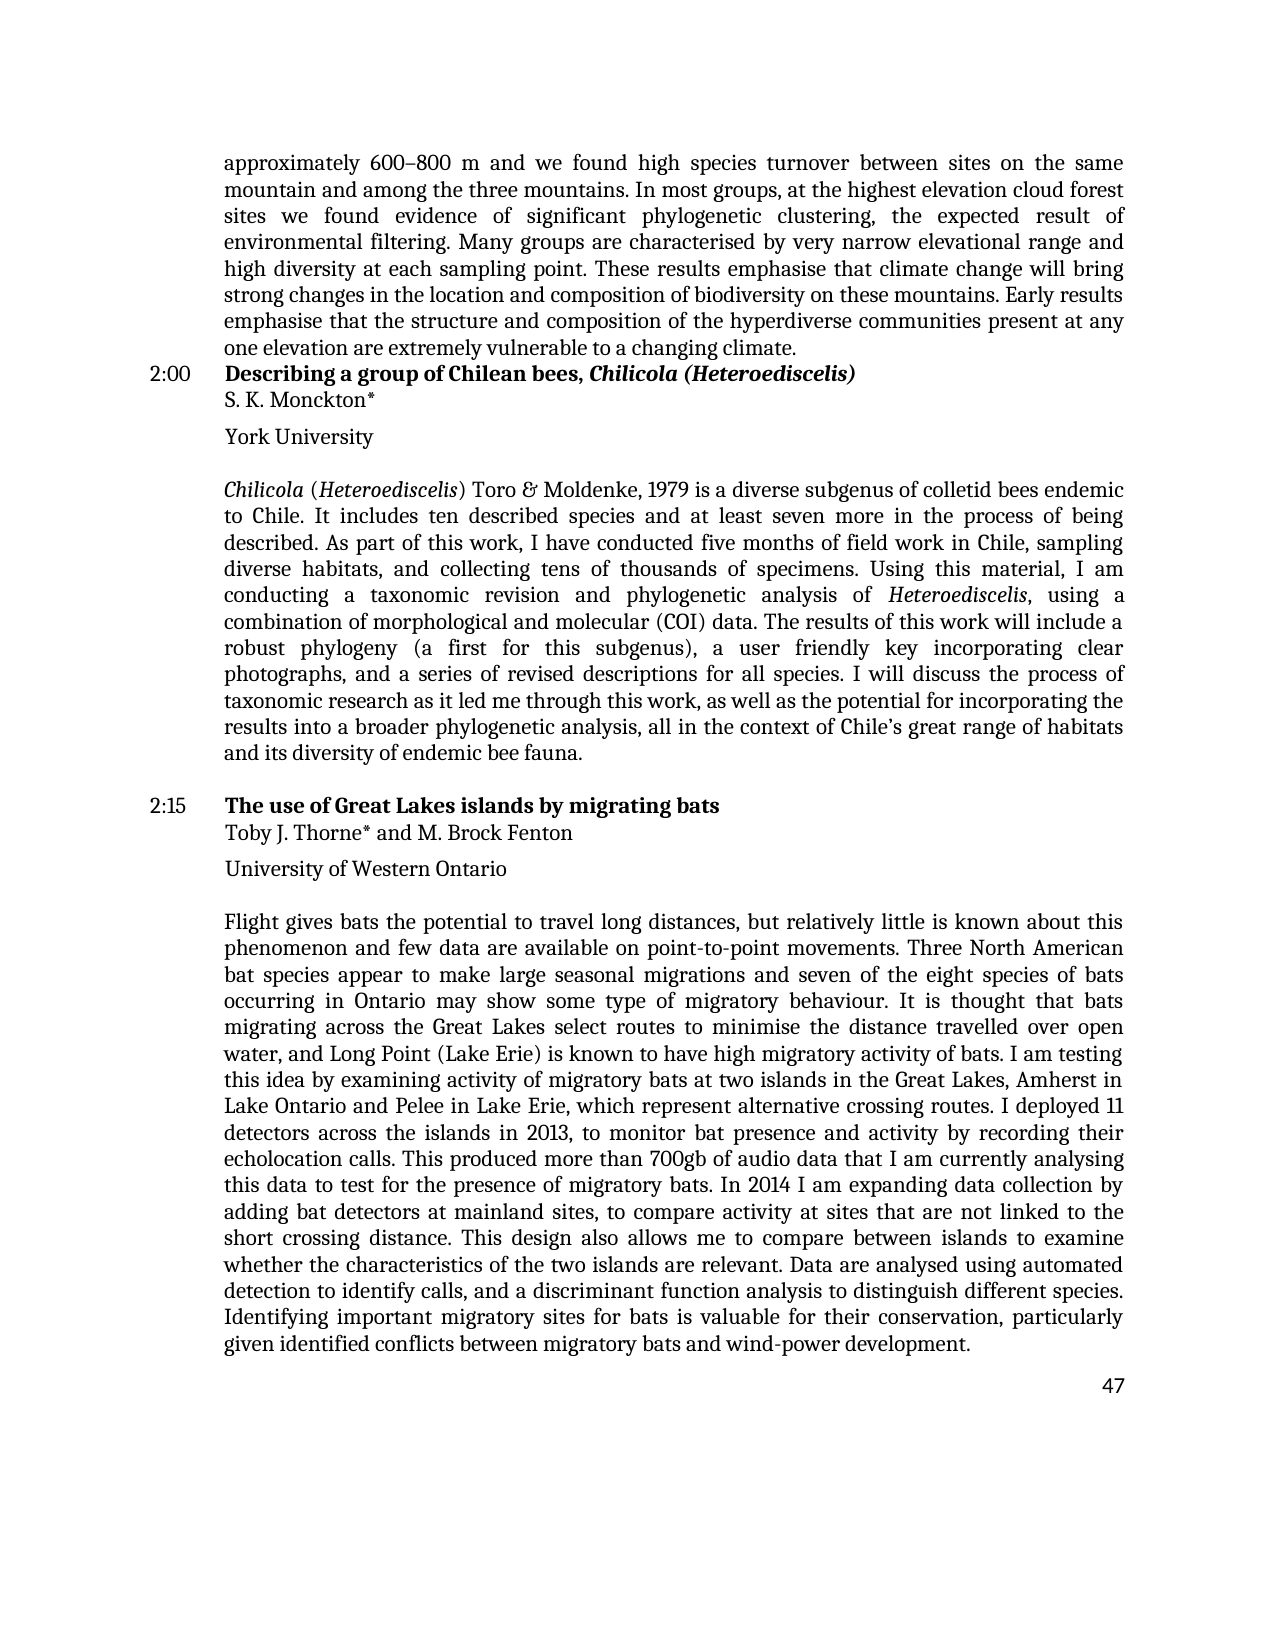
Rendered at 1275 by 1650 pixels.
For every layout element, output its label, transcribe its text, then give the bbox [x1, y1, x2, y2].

text S. K. Monckton* [150, 387, 1125, 413]
text University of Western Ontario [150, 856, 1125, 882]
text 2:15 The use of Great Lakes islands by migrating bats [150, 793, 1125, 819]
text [224, 150, 1125, 361]
text York University [150, 424, 1125, 450]
text Chilicola (Heteroediscelis) Toro & Moldenke, 1979 is a diverse subgenus of colletid bees endemic to Chile. It includes ten described species and at least seven more in the process of being described. As part of this work, I have conducted five months of field work in Chile, sampling diverse habitats, and collecting tens of thousands of specimens. Using this material, I am conducting a taxonomic revision and phylogenetic analysis of Heteroediscelis, using a combination of morphological and molecular (COI) data. The results of this work will include a robust phylogeny (a first for this subgenus), a user friendly key incorporating clear photographs, and a series of revised descriptions for all species. I will discuss the process of taxonomic research as it led me through this work, as well as the potential for incorporating the results into a broader phylogenetic analysis, all in the context of Chile’s great range of habitats and its diversity of endemic bee fauna. [224, 477, 1125, 767]
text 2:00 Describing a group of Chilean bees, Chilicola (Heteroediscelis) [150, 361, 1125, 387]
text Flight gives bats the potential to travel long distances, but relatively little is known about this phenomenon and few data are available on point-to-point movements. Three North American bat species appear to make large seasonal migrations and seven of the eight species of bats occurring in Ontario may show some type of migratory behaviour. It is thought that bats migrating across the Great Lakes select routes to minimise the distance travelled over open water, and Long Point (Lake Erie) is known to have high migratory activity of bats. I am testing this idea by examining activity of migratory bats at two islands in the Great Lakes, Amherst in Lake Ontario and Pelee in Lake Erie, which represent alternative crossing routes. I deployed 11 detectors across the islands in 2013, to monitor bat presence and activity by recording their echolocation calls. This produced more than 700gb of audio data that I am currently analysing this data to test for the presence of migratory bats. In 2014 I am expanding data collection by adding bat detectors at mainland sites, to compare activity at sites that are not linked to the short crossing distance. This design also allows me to compare between islands to examine whether the characteristics of the two islands are relevant. Data are analysed using automated detection to identify calls, and a discriminant function analysis to distinguish different species. Identifying important migratory sites for bats is valuable for their conservation, particularly given identified conflicts between migratory bats and wind-power development. [224, 909, 1125, 1357]
text Toby J. Thorne* and M. Brock Fenton [150, 819, 1125, 846]
